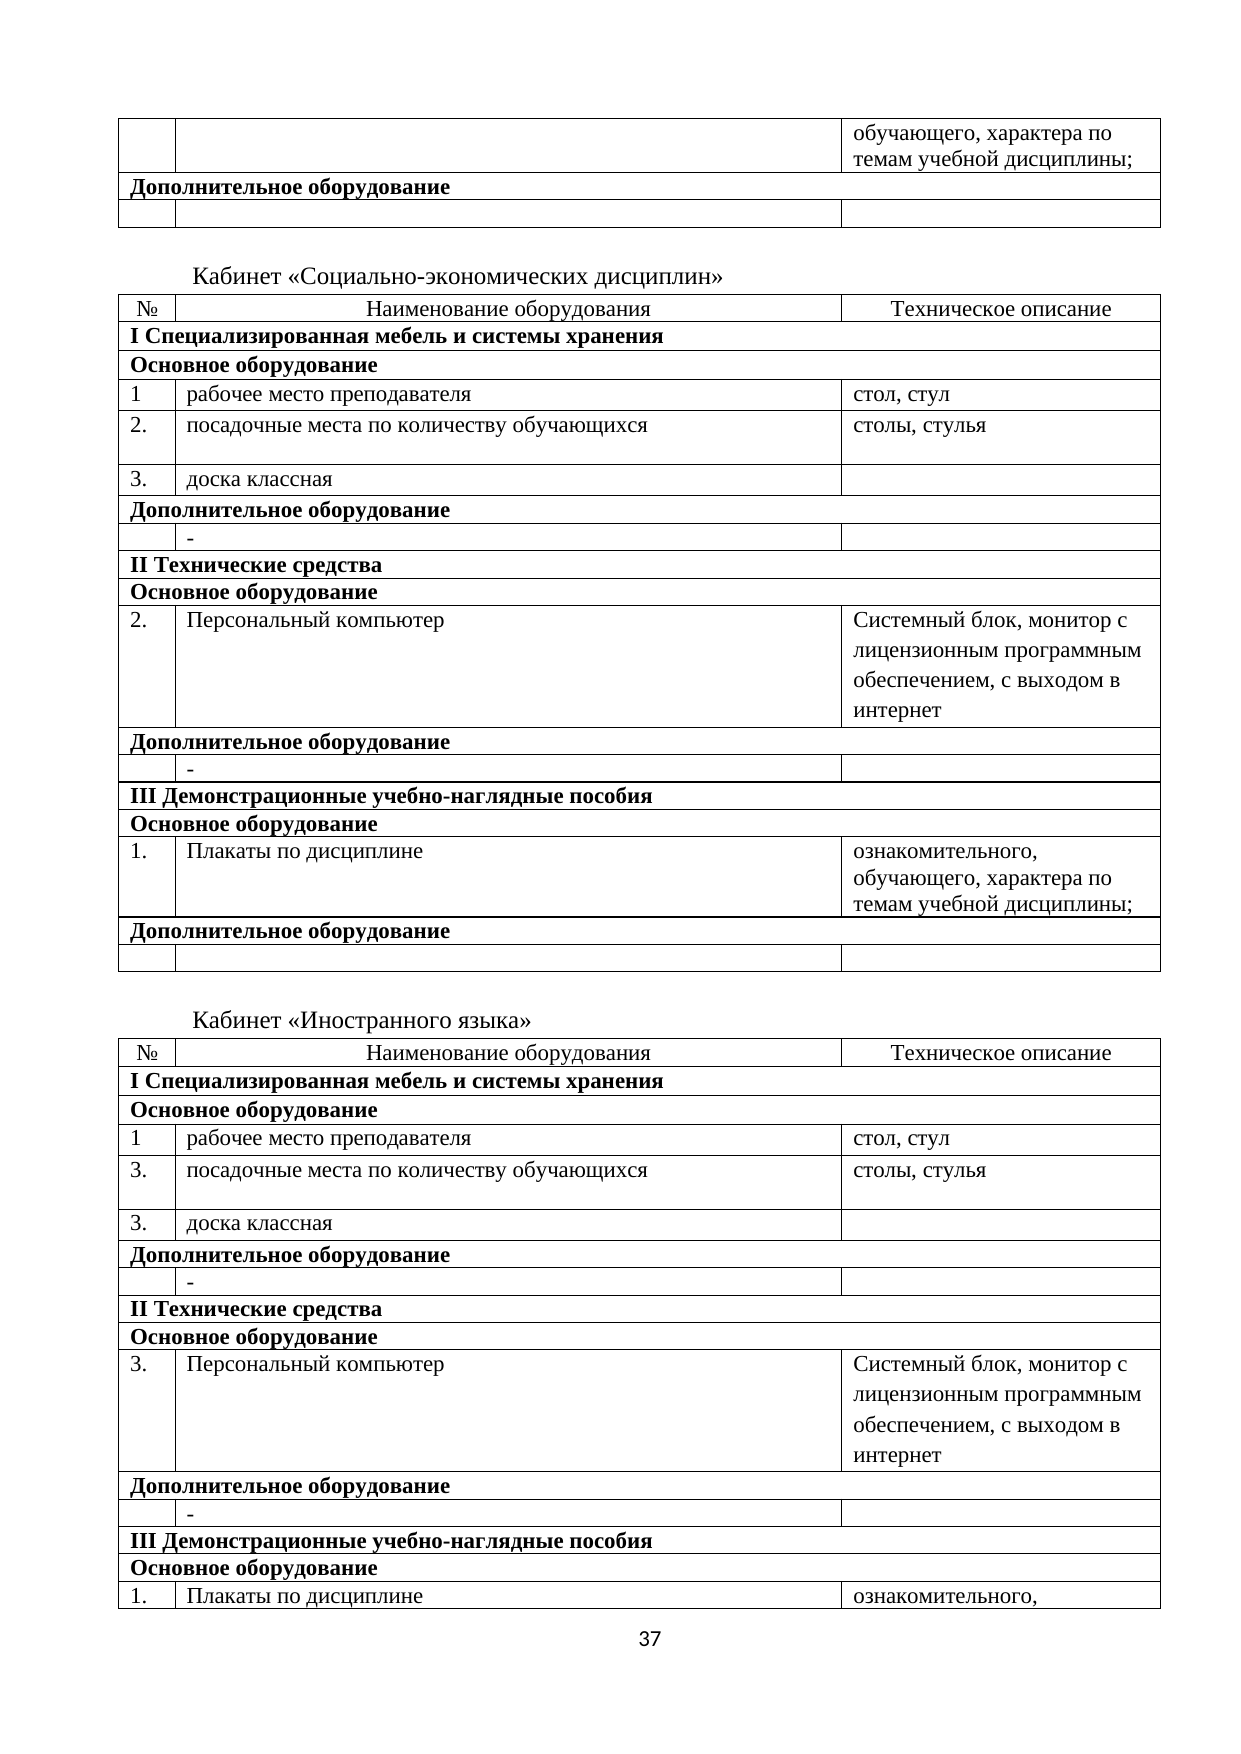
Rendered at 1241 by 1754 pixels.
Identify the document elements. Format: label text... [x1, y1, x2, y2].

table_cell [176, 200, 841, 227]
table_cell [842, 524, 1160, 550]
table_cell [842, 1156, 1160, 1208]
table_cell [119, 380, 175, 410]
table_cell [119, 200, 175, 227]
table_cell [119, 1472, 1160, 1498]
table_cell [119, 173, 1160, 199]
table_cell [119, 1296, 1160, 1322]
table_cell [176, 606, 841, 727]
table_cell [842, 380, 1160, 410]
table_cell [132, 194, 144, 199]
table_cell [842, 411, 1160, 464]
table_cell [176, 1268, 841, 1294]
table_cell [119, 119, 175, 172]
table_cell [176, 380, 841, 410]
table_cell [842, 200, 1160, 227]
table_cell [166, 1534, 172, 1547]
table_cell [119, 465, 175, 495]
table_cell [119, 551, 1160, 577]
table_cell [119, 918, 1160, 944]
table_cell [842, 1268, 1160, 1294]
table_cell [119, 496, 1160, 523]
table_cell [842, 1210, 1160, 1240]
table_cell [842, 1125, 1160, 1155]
text Кабинет «Социально-экономических дисциплин» [118, 261, 1181, 289]
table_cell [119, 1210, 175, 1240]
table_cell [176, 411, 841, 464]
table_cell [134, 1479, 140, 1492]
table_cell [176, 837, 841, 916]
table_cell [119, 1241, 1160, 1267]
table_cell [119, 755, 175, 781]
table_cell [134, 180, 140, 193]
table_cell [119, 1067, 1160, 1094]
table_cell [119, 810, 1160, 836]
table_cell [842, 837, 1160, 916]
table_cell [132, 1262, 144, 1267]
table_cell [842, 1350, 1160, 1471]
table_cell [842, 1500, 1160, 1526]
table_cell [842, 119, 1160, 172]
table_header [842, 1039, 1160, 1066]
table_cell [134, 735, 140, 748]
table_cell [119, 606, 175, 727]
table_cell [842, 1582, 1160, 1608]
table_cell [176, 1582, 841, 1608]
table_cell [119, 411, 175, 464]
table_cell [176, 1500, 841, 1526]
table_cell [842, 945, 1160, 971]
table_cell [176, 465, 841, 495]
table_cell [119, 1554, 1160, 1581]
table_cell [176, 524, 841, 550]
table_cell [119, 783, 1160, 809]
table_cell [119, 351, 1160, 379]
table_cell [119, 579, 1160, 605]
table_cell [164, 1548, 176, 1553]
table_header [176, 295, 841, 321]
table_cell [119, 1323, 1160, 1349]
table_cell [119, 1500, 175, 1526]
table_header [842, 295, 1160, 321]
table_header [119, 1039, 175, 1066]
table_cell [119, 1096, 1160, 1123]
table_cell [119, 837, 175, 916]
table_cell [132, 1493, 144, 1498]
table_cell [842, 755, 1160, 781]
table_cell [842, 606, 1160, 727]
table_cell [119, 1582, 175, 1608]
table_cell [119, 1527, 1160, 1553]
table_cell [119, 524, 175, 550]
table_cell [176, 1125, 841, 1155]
text Кабинет «Иностранного языка» [118, 1005, 1181, 1034]
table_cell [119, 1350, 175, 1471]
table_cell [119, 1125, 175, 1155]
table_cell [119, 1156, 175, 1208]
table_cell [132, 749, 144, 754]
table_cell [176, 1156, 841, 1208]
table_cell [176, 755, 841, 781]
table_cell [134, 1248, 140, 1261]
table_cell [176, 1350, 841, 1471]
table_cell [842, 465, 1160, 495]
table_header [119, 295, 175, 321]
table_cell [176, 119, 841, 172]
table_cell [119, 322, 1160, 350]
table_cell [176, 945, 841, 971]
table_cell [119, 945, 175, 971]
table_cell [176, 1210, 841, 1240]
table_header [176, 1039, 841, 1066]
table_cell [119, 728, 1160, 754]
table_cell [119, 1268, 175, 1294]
